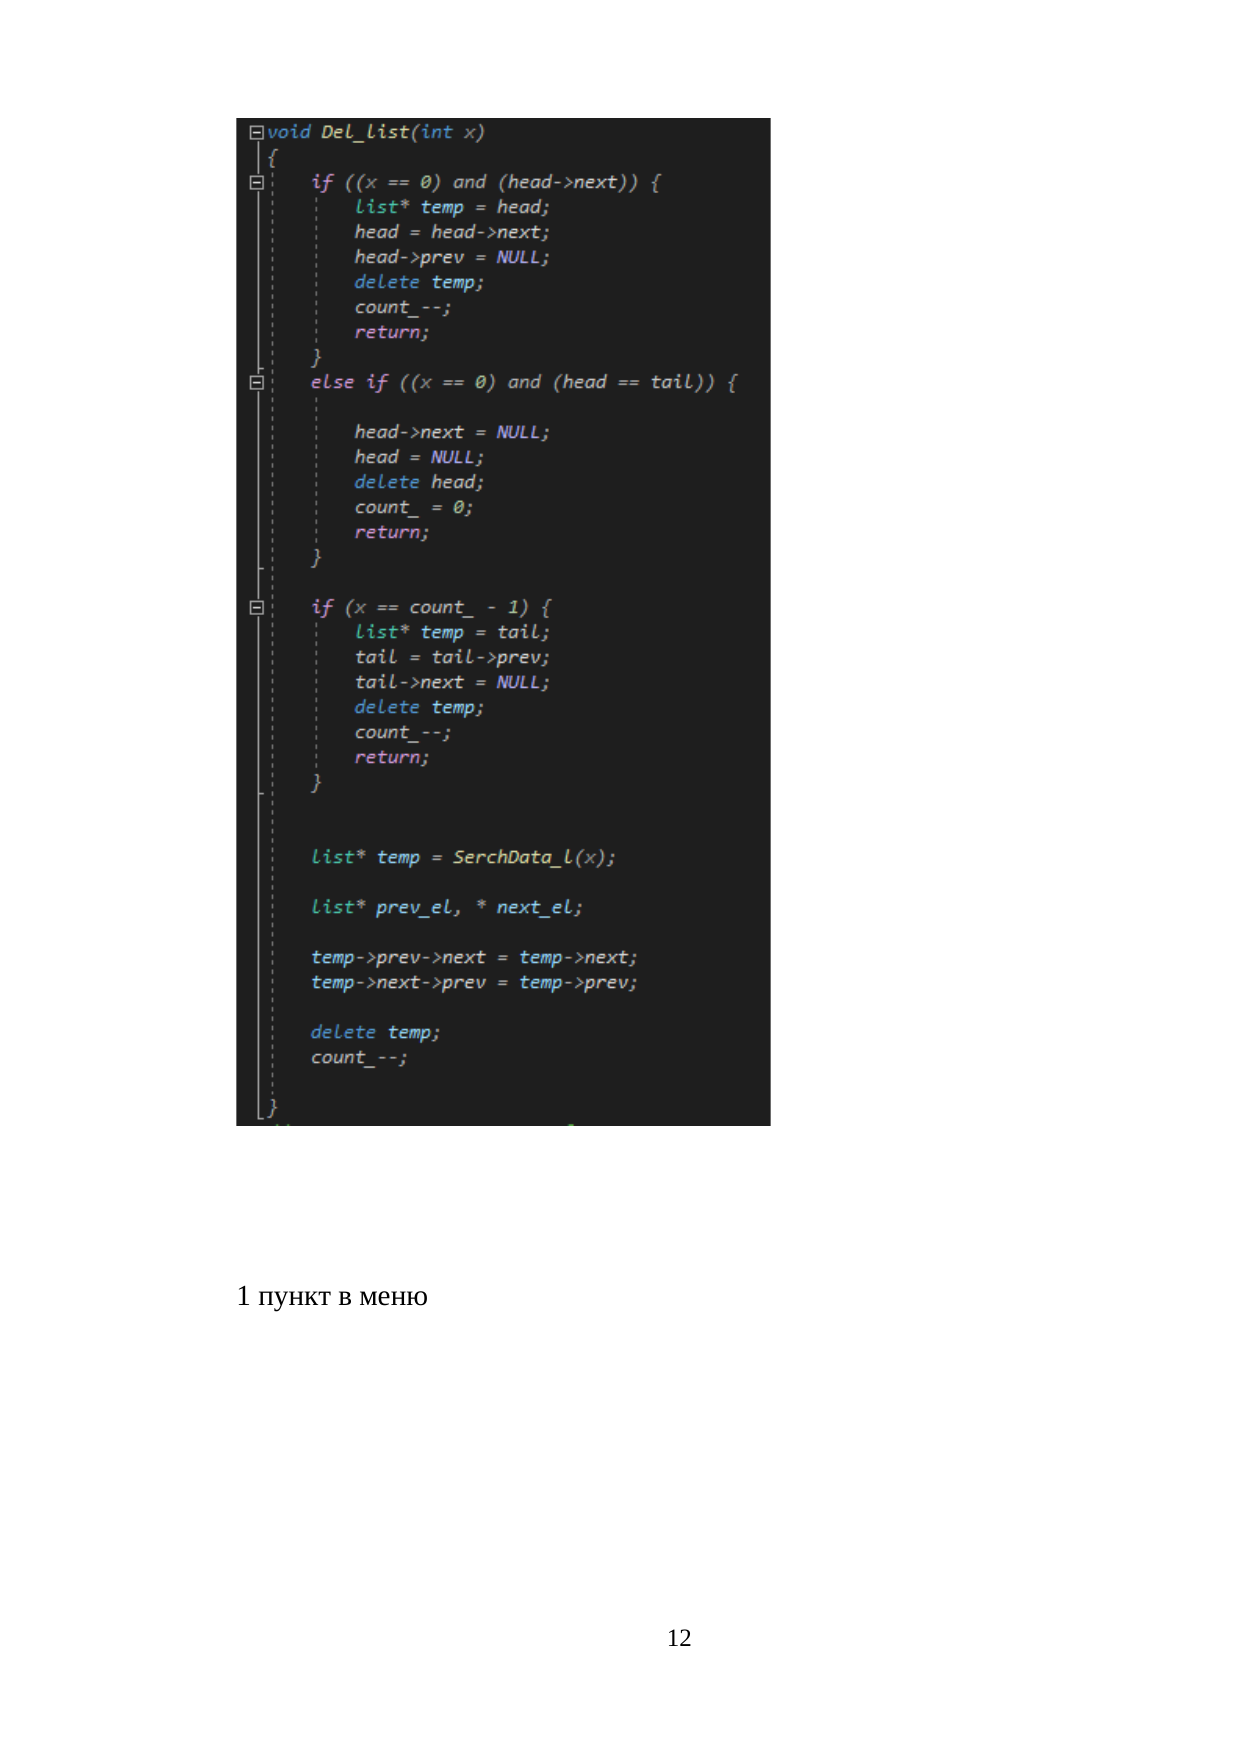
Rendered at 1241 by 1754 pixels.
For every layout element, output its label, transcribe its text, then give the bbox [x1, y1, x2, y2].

picture [236, 118, 771, 1126]
text 1 пункт в меню [177, 1278, 1181, 1312]
